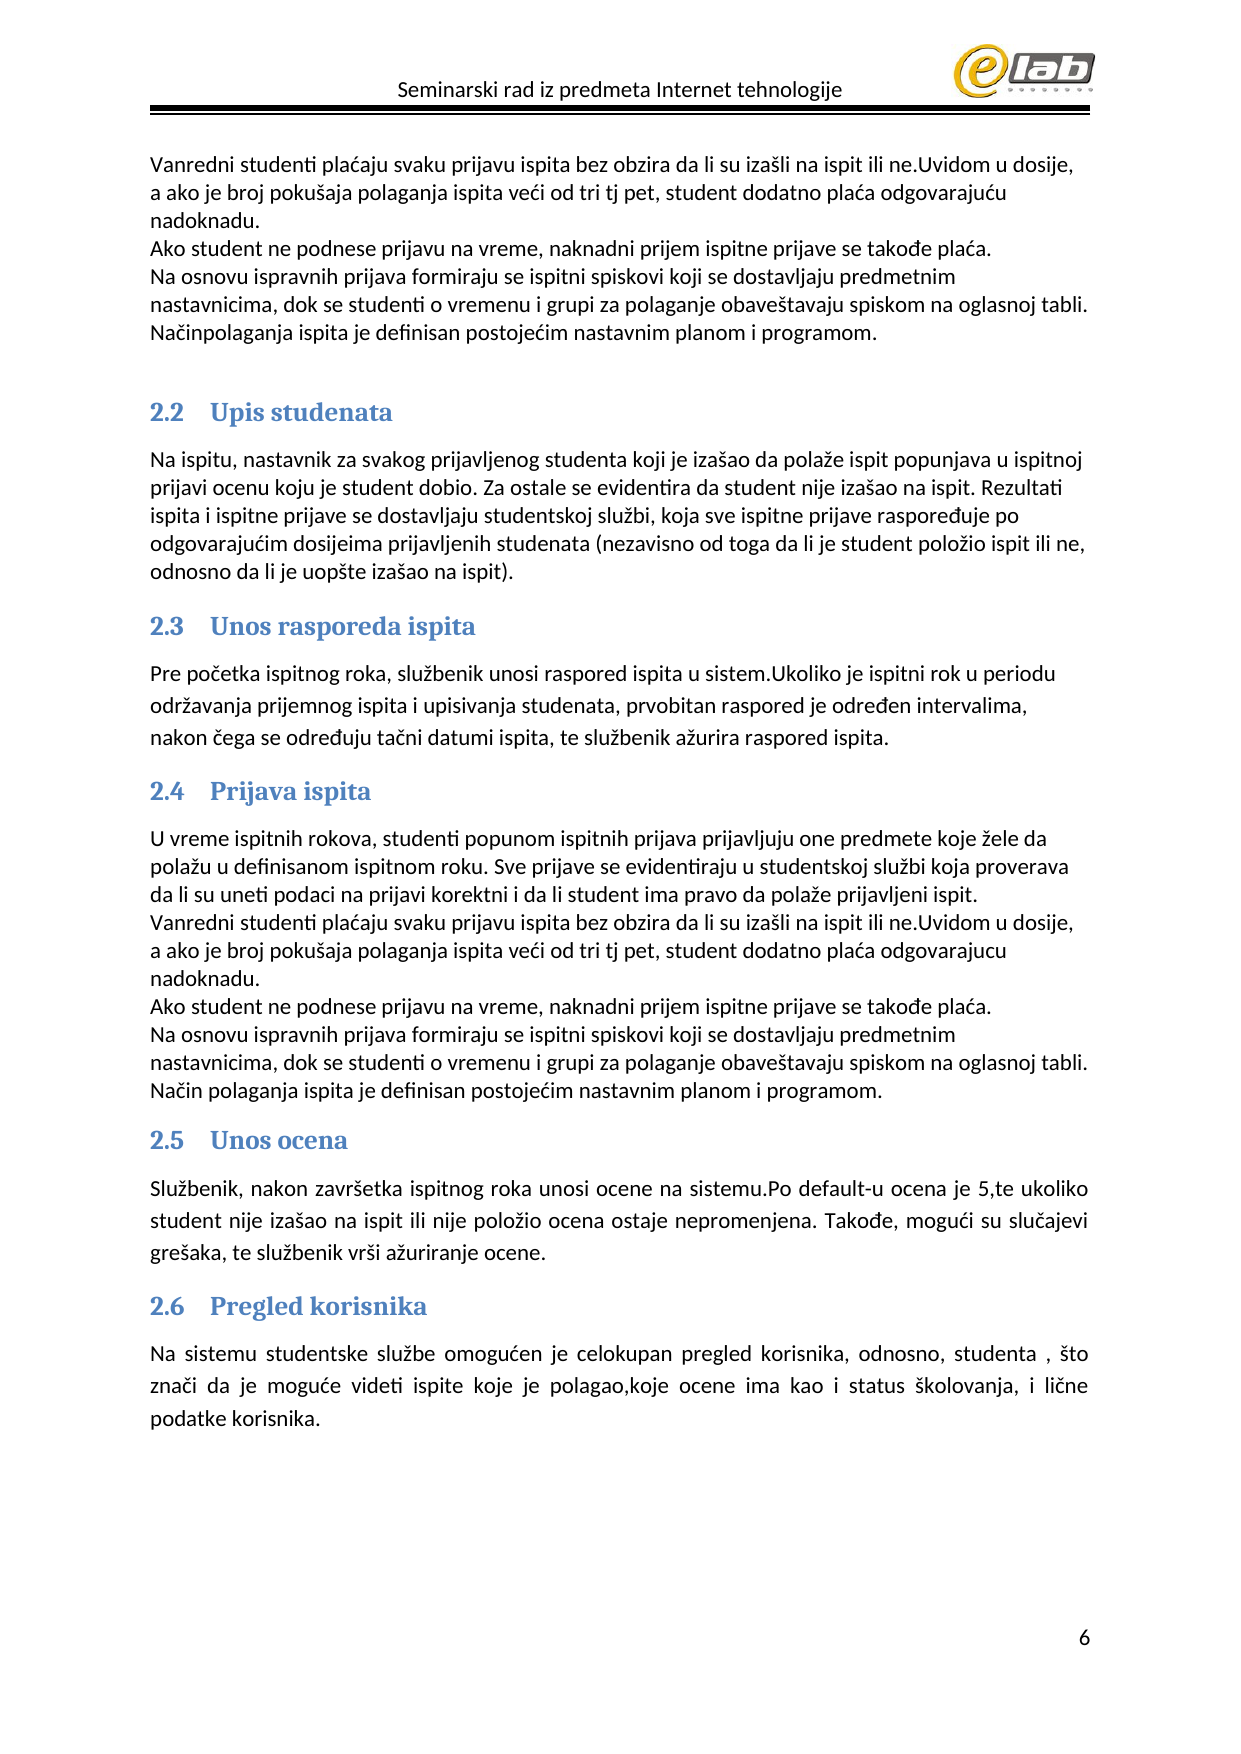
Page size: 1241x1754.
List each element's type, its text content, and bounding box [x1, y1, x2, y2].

text odgovarajućim dosijeima prijavljenih studenata (nezavisno od toga da li je student položio ispit ili ne, [150, 529, 1090, 557]
text Vanredni studenti plaćaju svaku prijavu ispita bez obzira da li su izašli na ispit ili ne.Uvidom u dosije, a ako je broj pokušaja polaganja ispita veći od tri tj pet, student dodatno plaća odgovarajucu nadoknadu. [150, 908, 1090, 992]
subtitle Unos ocena [150, 1125, 1090, 1157]
text ispita i ispitne prijave se dostavljaju studentskoj službi, koja sve ispitne prijave raspoređuje po [150, 501, 1090, 529]
text Na ispitu, nastavnik za svakog prijavljenog studenta koji je izašao da polaže ispit popunjava u ispitnoj [150, 445, 1090, 473]
text Ako student ne podnese prijavu na vreme, naknadni prijem ispitne prijave se takođe plaća. [150, 992, 1090, 1021]
text prijavi ocenu koju je student dobio. Za ostale se evidentira da student nije izašao na ispit. Rezultati [150, 473, 1090, 501]
text Na osnovu ispravnih prijava formiraju se ispitni spiskovi koji se dostavljaju predmetnim nastavnicima, dok se studenti o vremenu i grupi za polaganje obaveštavaju spiskom na oglasnoj tabli. Način polaganja ispita je definisan postojećim nastavnim planom i programom. [150, 1021, 1090, 1104]
text Službenik, nakon završetka ispitnog roka unosi ocene na sistemu.Po default-u ocena je 5,te ukoliko student nije izašao na ispit ili nije položio ocena ostaje nepromenjena. Takođe, mogući su slučajevi grešaka, te službenik vrši ažuriranje ocene. [150, 1174, 1090, 1266]
subtitle Prijava ispita [150, 776, 1090, 807]
text Pre početka ispitnog roka, službenik unosi raspored ispita u sistem.Ukoliko je ispitni rok u periodu održavanja prijemnog ispita i upisivanja studenata, prvobitan raspored je određen intervalima, nakon čega se određuju tačni datumi ispita, te službenik ažurira raspored ispita. [150, 659, 1090, 751]
text Ako student ne podnese prijavu na vreme, naknadni prijem ispitne prijave se takođe plaća. [150, 234, 1090, 262]
subtitle Upis studenata [150, 397, 1090, 428]
text U vreme ispitnih rokova, studenti popunom ispitnih prijava prijavljuju one predmete koje žele da polažu u definisanom ispitnom roku. Sve prijave se evidentiraju u studentskoj službi koja proverava da li su uneti podaci na prijavi korektni i da li student ima pravo da polaže prijavljeni ispit. [150, 824, 1090, 908]
picture [951, 44, 1096, 98]
subtitle Pregled korisnika [150, 1291, 1090, 1322]
text Na osnovu ispravnih prijava formiraju se ispitni spiskovi koji se dostavljaju predmetnim nastavnicima, dok se studenti o vremenu i grupi za polaganje obaveštavaju spiskom na oglasnoj tabli. Načinpolaganja ispita je definisan postojećim nastavnim planom i programom. [150, 262, 1090, 346]
text Na sistemu studentske službe omogućen je celokupan pregled korisnika, odnosno, studenta , što znači da je moguće videti ispite koje je polagao,koje ocene ima kao i status školovanja, i lične podatke korisnika. [150, 1339, 1090, 1432]
text odnosno da li je uopšte izašao na ispit). [150, 557, 1090, 586]
subtitle Unos rasporeda ispita [150, 611, 1090, 642]
text Vanredni studenti plaćaju svaku prijavu ispita bez obzira da li su izašli na ispit ili ne.Uvidom u dosije, a ako je broj pokušaja polaganja ispita veći od tri tj pet, student dodatno plaća odgovarajuću nadoknadu. [150, 150, 1090, 234]
